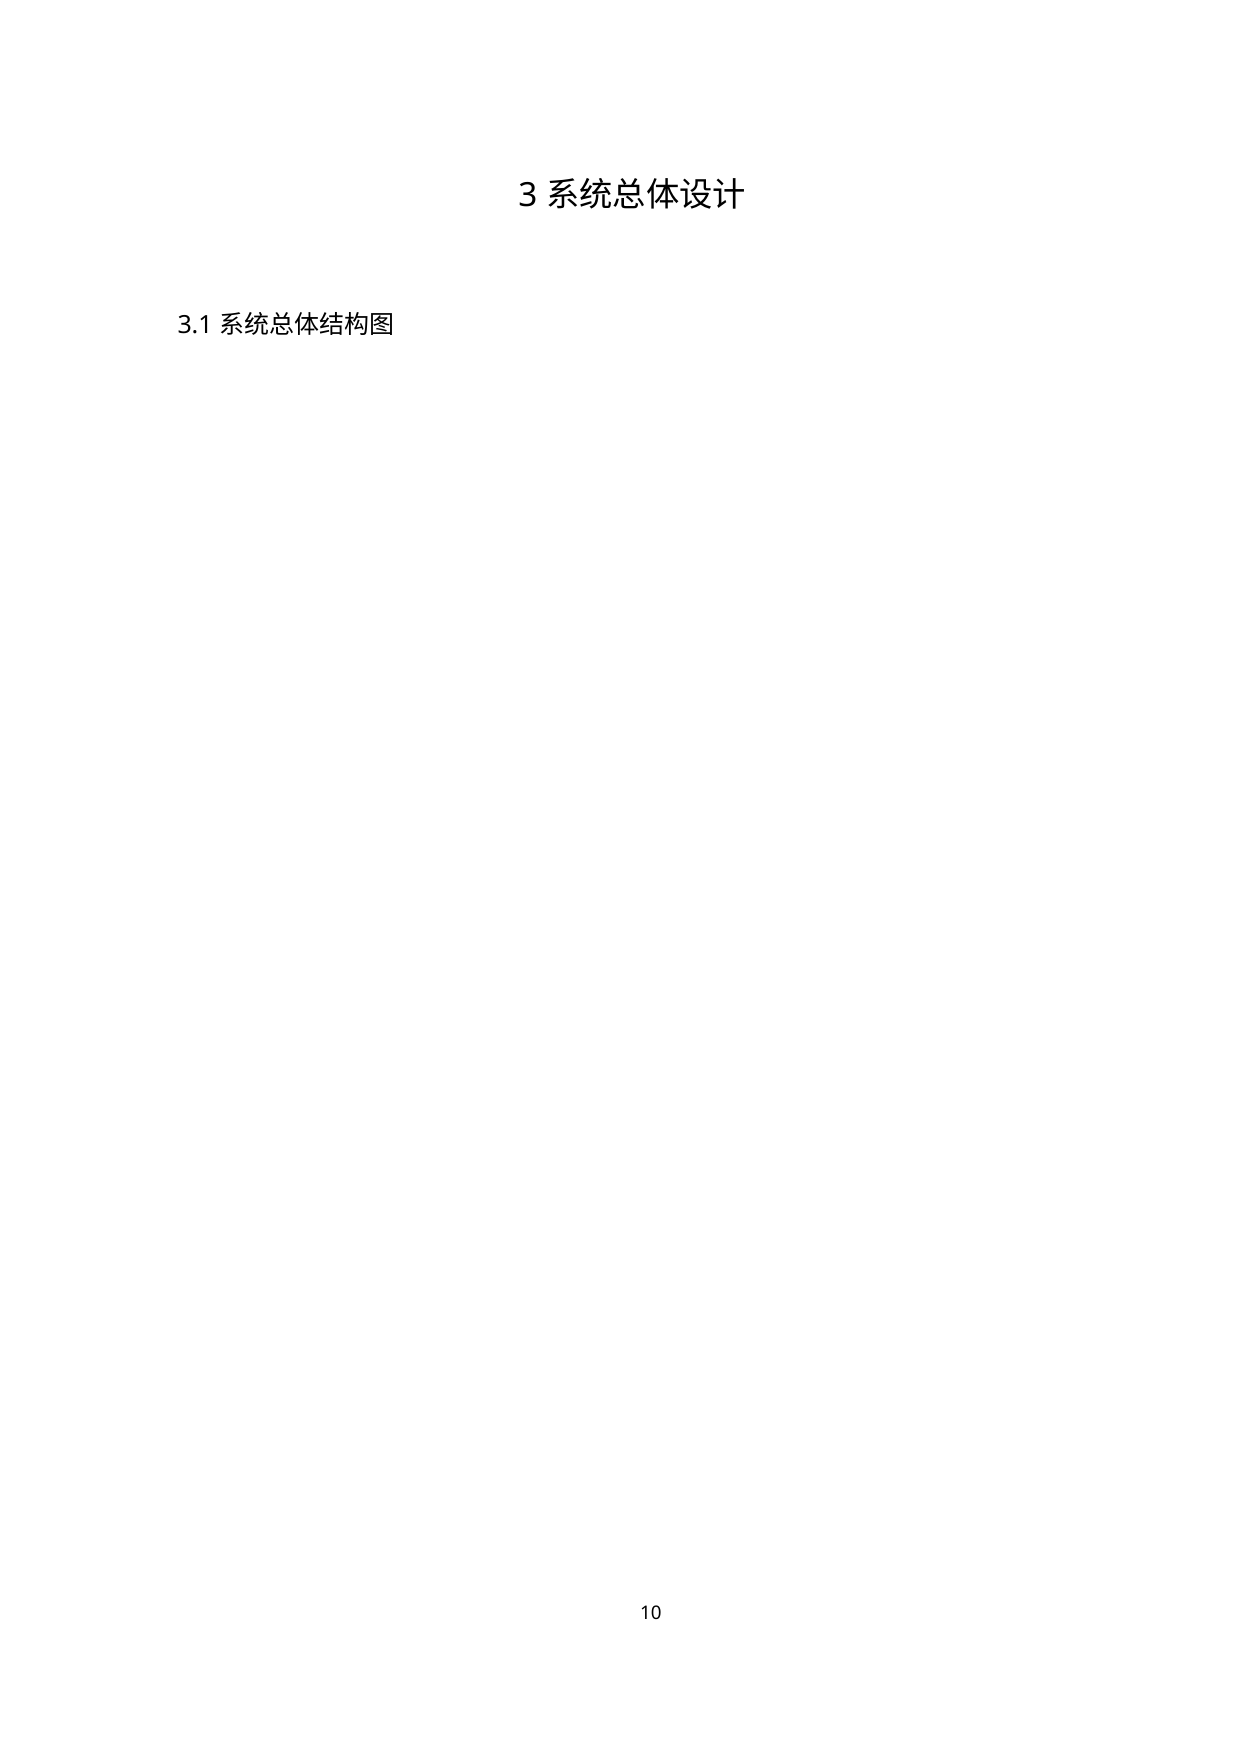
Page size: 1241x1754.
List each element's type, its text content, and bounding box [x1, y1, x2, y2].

text 3.1 系统总体结构图 [177, 290, 1087, 355]
text 3 系统总体设计 [177, 160, 1087, 225]
